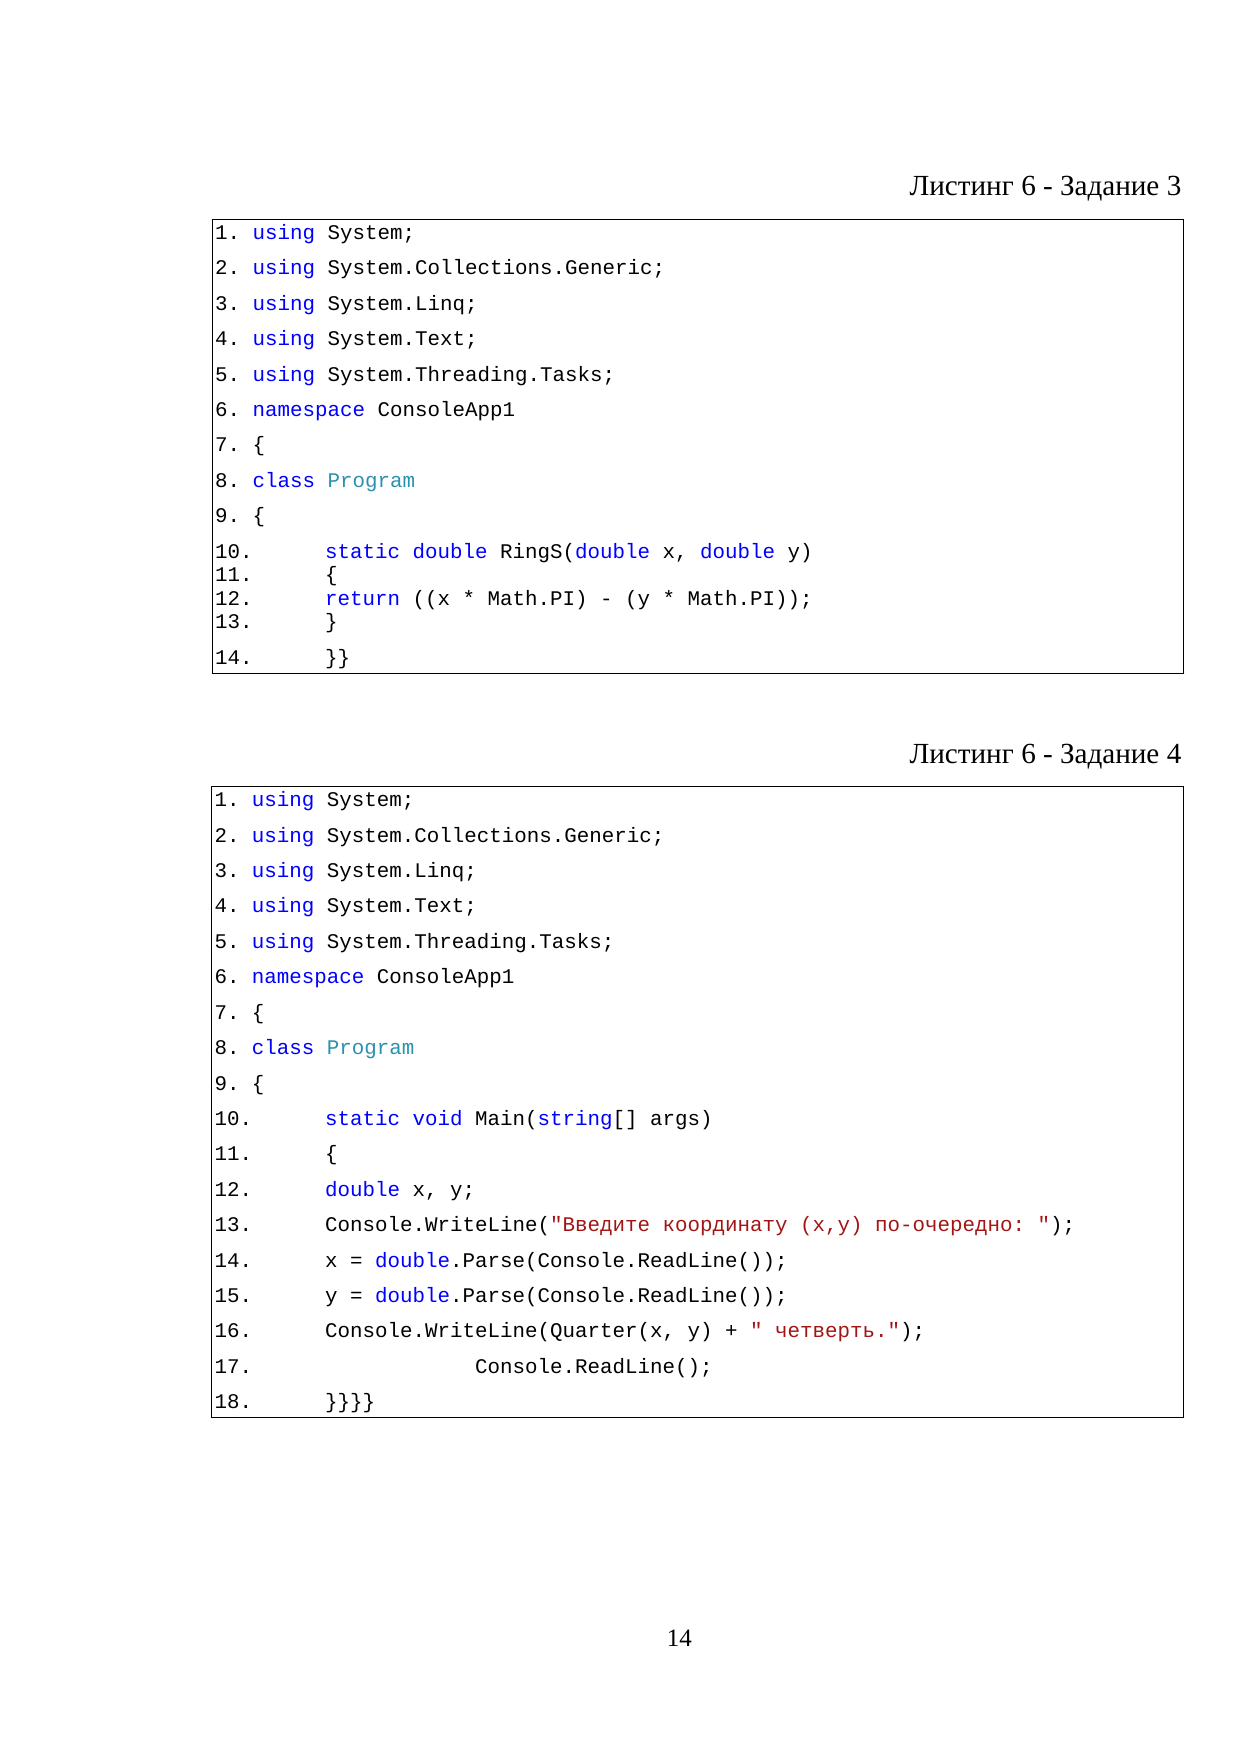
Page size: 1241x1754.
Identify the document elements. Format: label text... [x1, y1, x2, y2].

list static void Main(string[] args) [212, 1105, 1183, 1132]
list { [213, 502, 1183, 529]
list class Program [212, 1034, 1183, 1061]
list { [212, 999, 1183, 1025]
list { [212, 1140, 1183, 1167]
list return ((x * Math.PI) - (y * Math.PI)); [213, 585, 1183, 608]
list class Program [213, 467, 1183, 493]
list using System.Collections.Generic; [212, 822, 1183, 848]
list using System.Linq; [213, 289, 1183, 316]
list }} [213, 644, 1183, 673]
list { [212, 1069, 1183, 1096]
list } [213, 608, 1183, 635]
list using System; [213, 220, 1183, 246]
list double x, y; [212, 1176, 1183, 1202]
list using System.Collections.Generic; [213, 254, 1183, 281]
list y = double.Parse(Console.ReadLine()); [212, 1282, 1183, 1309]
list { [213, 561, 1183, 585]
list namespace ConsoleApp1 [213, 396, 1183, 423]
list using System.Linq; [212, 857, 1183, 884]
list x = double.Parse(Console.ReadLine()); [212, 1247, 1183, 1273]
list Console.ReadLine(); [212, 1353, 1183, 1379]
list using System.Threading.Tasks; [212, 928, 1183, 954]
list using System; [212, 787, 1183, 813]
list using System.Text; [212, 892, 1183, 919]
list using System.Threading.Tasks; [213, 360, 1183, 387]
list Console.WriteLine(Quarter(x, y) + " четверть."); [212, 1317, 1183, 1344]
list }}}} [212, 1388, 1183, 1417]
list using System.Text; [213, 325, 1183, 352]
list { [213, 431, 1183, 458]
list Console.WriteLine("Введите координату (x,y) по-очередно: "); [212, 1211, 1183, 1238]
text Листинг 6 - Задание 3 [177, 168, 1181, 202]
list static double RingS(double x, double y) [213, 537, 1183, 561]
text Листинг 6 - Задание 4 [177, 736, 1181, 769]
list namespace ConsoleApp1 [212, 963, 1183, 990]
